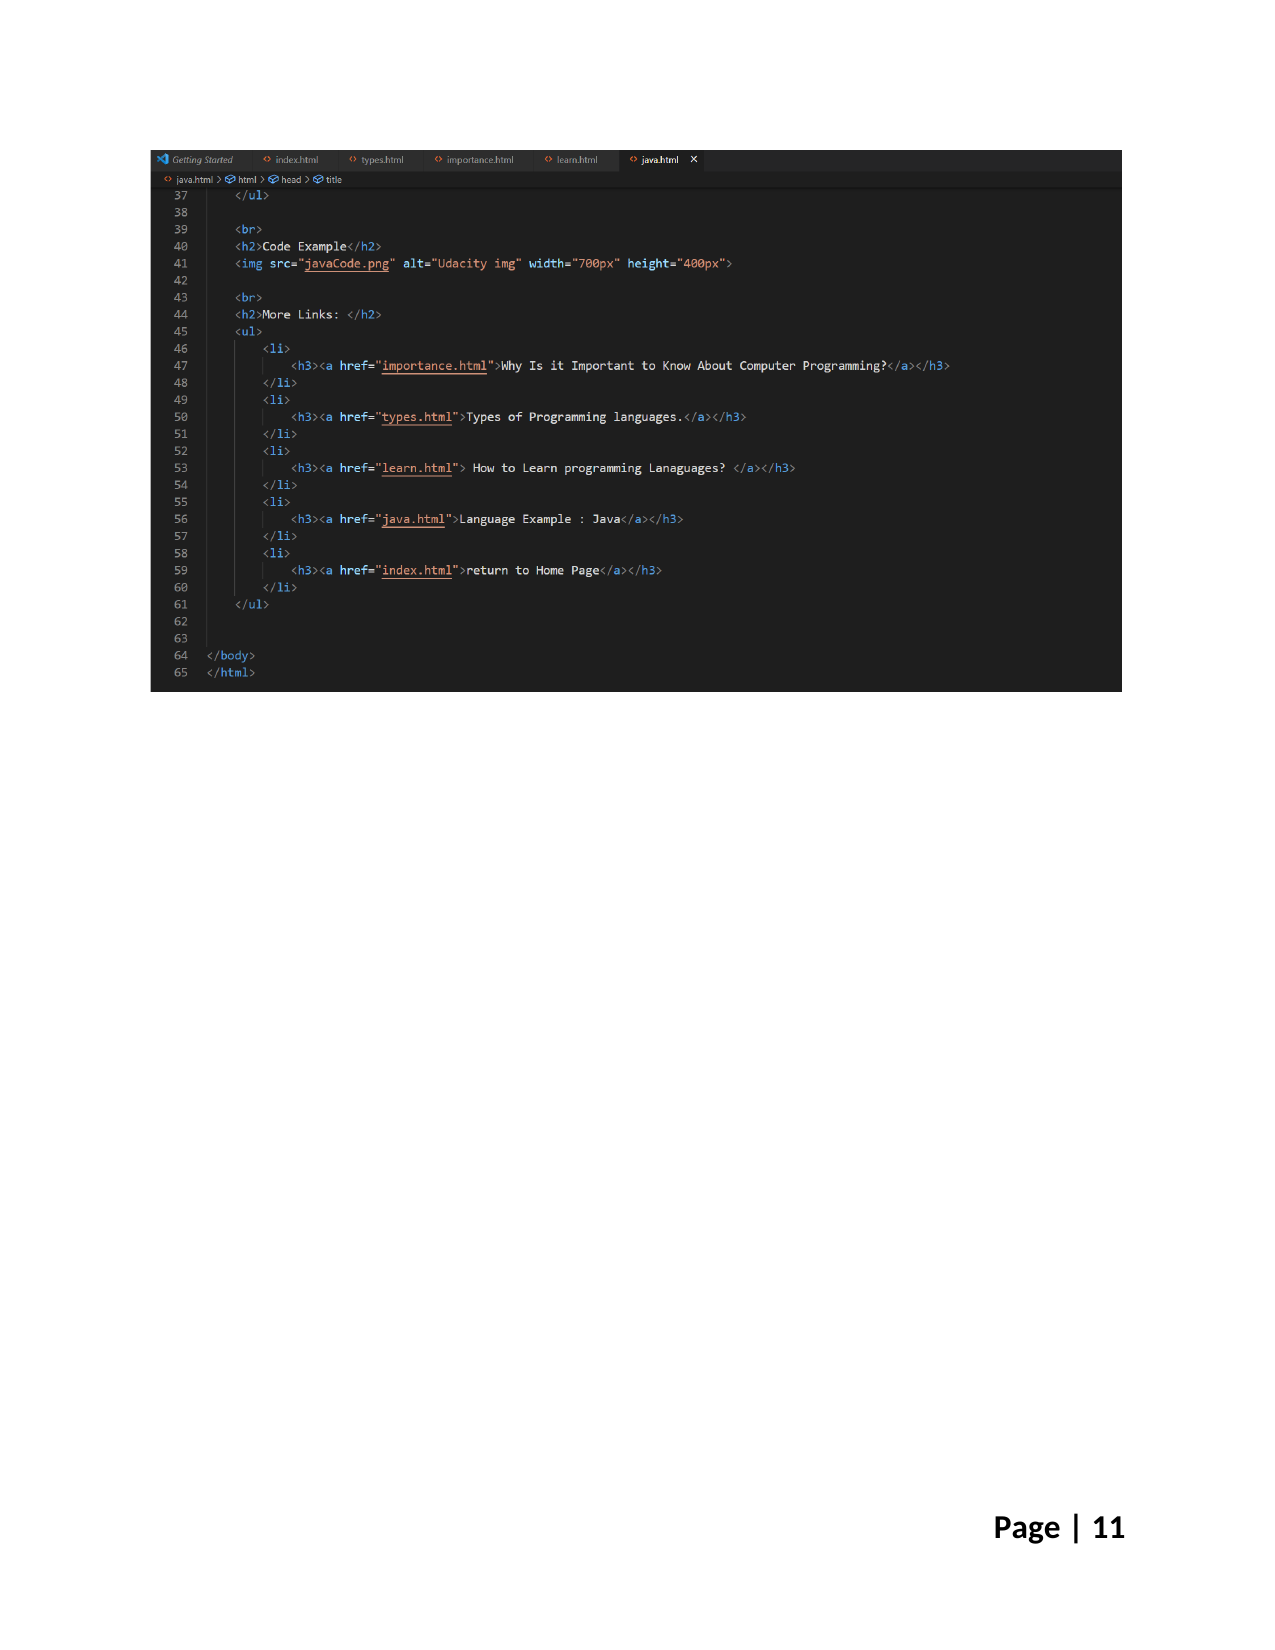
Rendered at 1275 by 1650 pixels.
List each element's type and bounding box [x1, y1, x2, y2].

picture [150, 150, 1122, 691]
